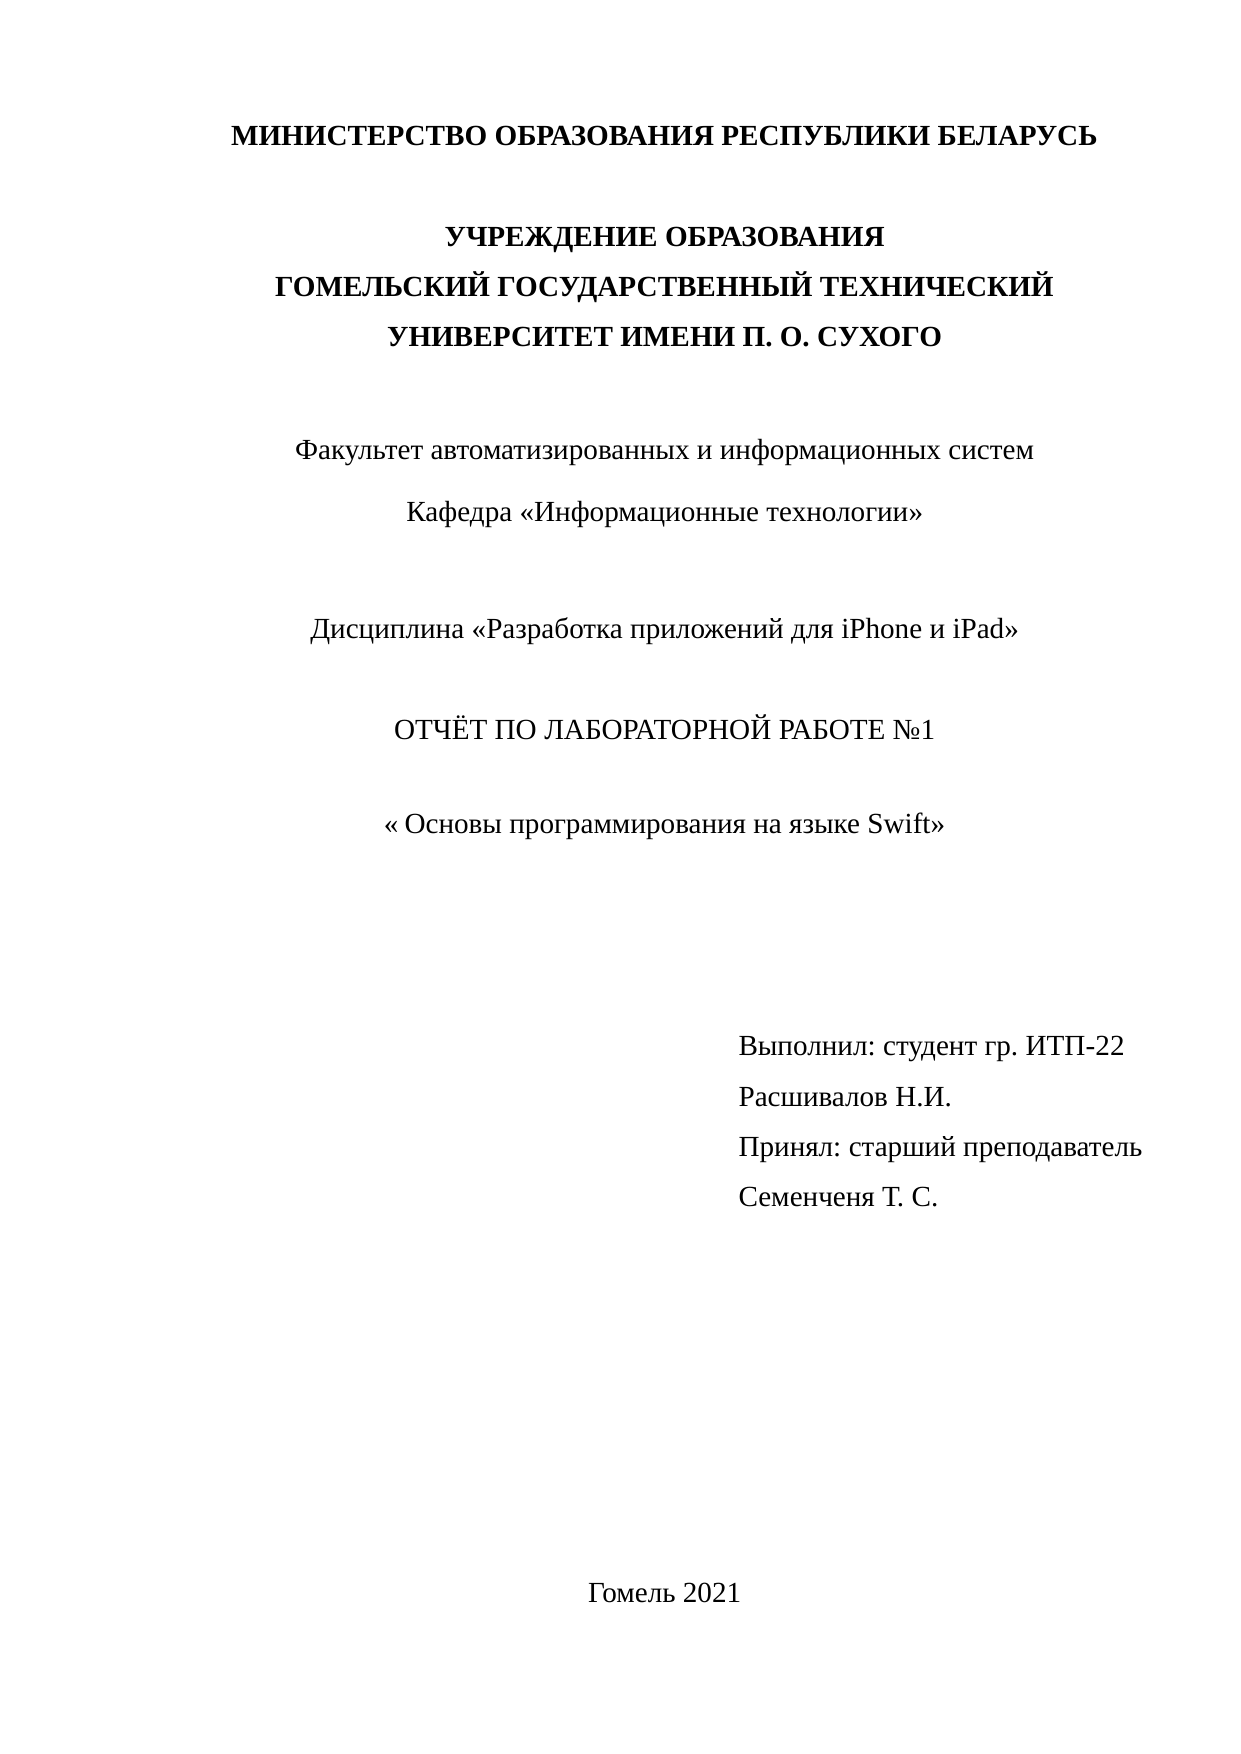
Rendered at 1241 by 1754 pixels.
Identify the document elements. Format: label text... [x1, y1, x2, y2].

text « Основы программирования на языке Swift» [177, 806, 1152, 839]
text Кафедра «Информационные технологии» [177, 494, 1152, 528]
text Факультет автоматизированных и информационных систем [177, 432, 1152, 466]
text ГОМЕЛЬСКИЙ ГОСУДАРСТВЕННЫЙ ТЕХНИЧЕСКИЙ [177, 269, 1152, 303]
text УЧРЕЖДЕНИЕ ОБРАЗОВАНИЯ [177, 219, 1152, 252]
text Семенченя Т. С. [738, 1179, 1152, 1213]
text УНИВЕРСИТЕТ ИМЕНИ П. О. СУХОГО [177, 319, 1152, 353]
text Дисциплина «Разработка приложений для iPhone и iPad» [177, 612, 1152, 645]
text Расшивалов Н.И. [738, 1079, 1152, 1112]
text Принял: старший преподаватель [738, 1129, 1152, 1163]
text Выполнил: студент гр. ИТП-22 [738, 1028, 1152, 1062]
text МИНИСТЕРСТВО ОБРАЗОВАНИЯ РЕСПУБЛИКИ БЕЛАРУСЬ [177, 118, 1152, 152]
text Гомель 2021 [177, 1575, 1152, 1608]
text ОТЧЁТ ПО ЛАБОРАТОРНОЙ РАБОТЕ №1 [177, 712, 1152, 746]
